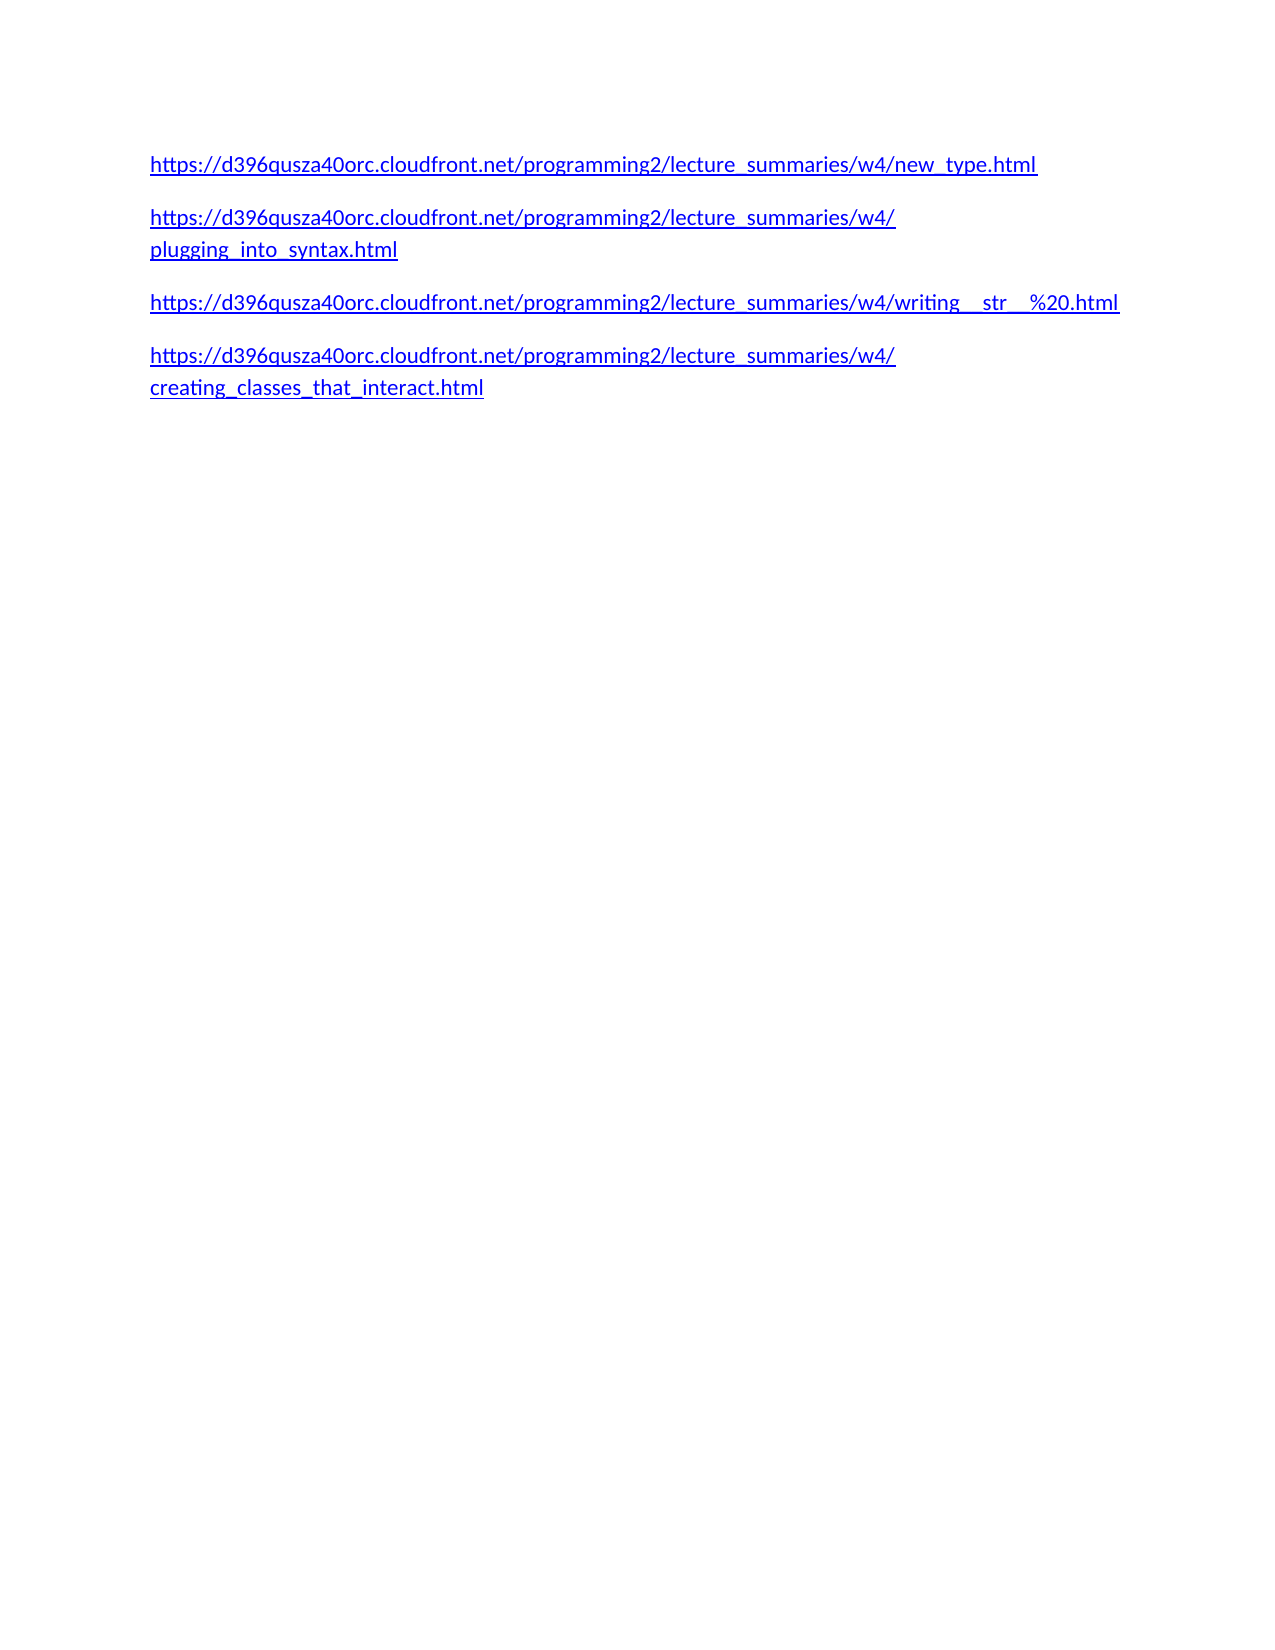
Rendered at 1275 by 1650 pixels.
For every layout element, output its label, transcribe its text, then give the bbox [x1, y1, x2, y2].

text https://d396qusza40orc.cloudfront.net/programming2/lecture_summaries/w4/new_type.html [150, 150, 1125, 178]
text https://d396qusza40orc.cloudfront.net/programming2/lecture_summaries/w4/creating_classes_that_interact.html [150, 341, 1125, 401]
text https://d396qusza40orc.cloudfront.net/programming2/lecture_summaries/w4/writing__str__%20.html [150, 288, 1125, 316]
text https://d396qusza40orc.cloudfront.net/programming2/lecture_summaries/w4/plugging_into_syntax.html [150, 203, 1125, 263]
